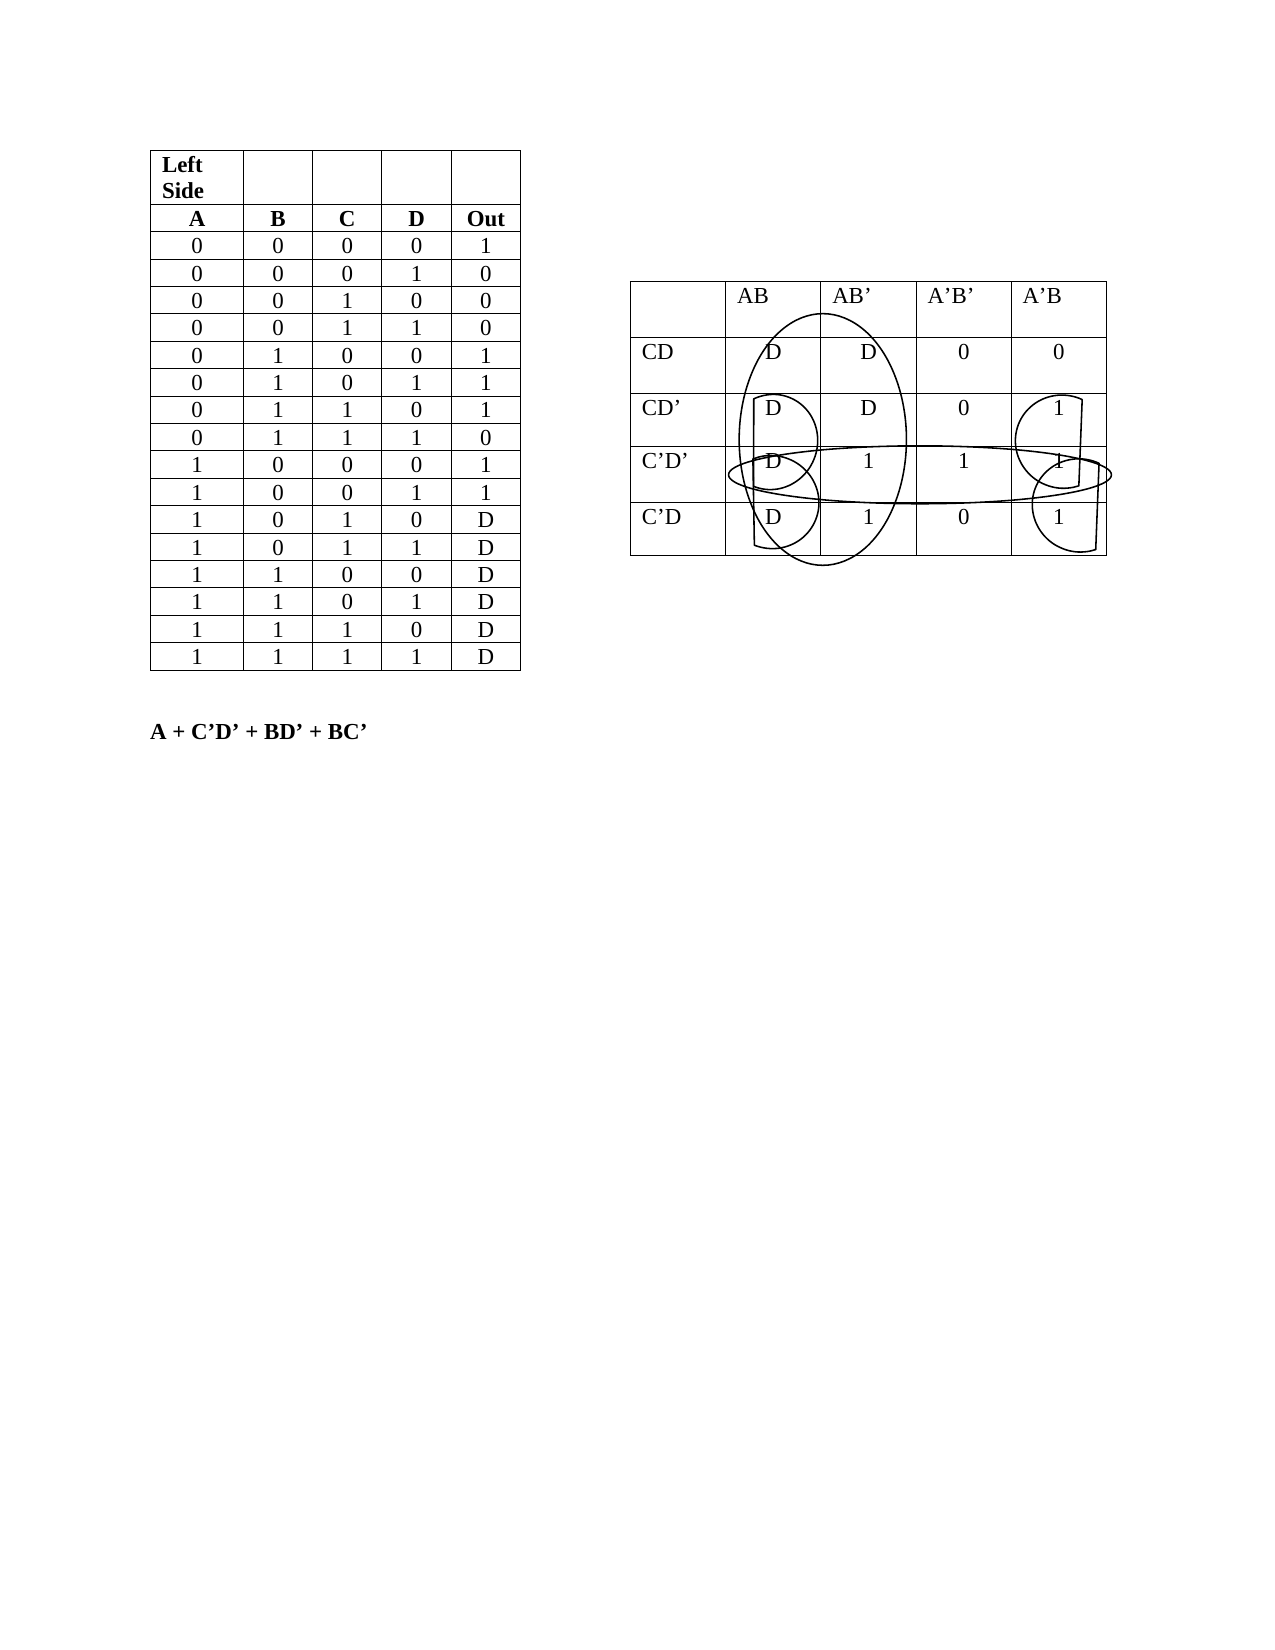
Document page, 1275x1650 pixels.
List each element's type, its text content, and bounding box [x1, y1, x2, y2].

table_cell D [452, 534, 520, 560]
table_cell 1 [452, 342, 520, 368]
table_cell 0 [382, 397, 451, 423]
table_cell 0 [313, 232, 381, 258]
table_cell 1 [1017, 396, 1081, 446]
table_cell D [452, 616, 520, 642]
table_cell D [726, 447, 749, 502]
table_cell 1 [151, 616, 243, 642]
table_cell 0 [244, 534, 312, 560]
table_cell D [452, 506, 520, 532]
table_cell 0 [452, 314, 520, 341]
table_header AB’ [821, 282, 916, 337]
table_cell 1 [821, 447, 905, 502]
table_cell 1 [151, 643, 243, 669]
table_header Top Left Side [151, 151, 243, 204]
table_cell 1 [244, 643, 312, 669]
table_cell D [875, 338, 916, 393]
table_header [382, 151, 451, 204]
table_cell Out [452, 205, 520, 231]
table_cell D [784, 512, 820, 555]
table_cell D [747, 338, 820, 393]
table_cell 0 [382, 616, 451, 642]
table_cell 0 [151, 369, 243, 396]
table_header [452, 151, 520, 204]
table_cell 0 [1012, 338, 1106, 393]
table_cell 0 [244, 506, 312, 532]
table_cell 0 [452, 424, 520, 450]
table_cell 1 [313, 397, 381, 423]
table_header [244, 151, 312, 204]
text A + C’D’ + BD’ + BC’ [150, 718, 1125, 744]
table_cell C’D’ [631, 447, 725, 502]
table_cell 1 [313, 616, 381, 642]
table_header [313, 151, 381, 204]
table_cell 0 [313, 369, 381, 396]
table_header AB [726, 282, 820, 337]
table_cell 1 [244, 342, 312, 368]
table_cell 1 [452, 397, 520, 423]
table_cell 1 [452, 479, 520, 505]
table_cell 1 [151, 534, 243, 560]
table_cell 0 [151, 342, 243, 368]
table_cell 0 [382, 342, 451, 368]
table_cell 1 [382, 643, 451, 669]
table_cell 0 [244, 451, 312, 478]
table_cell 0 [313, 342, 381, 368]
table_cell 1 [452, 232, 520, 258]
table_cell 1 [313, 314, 381, 341]
table_cell D [821, 338, 899, 393]
table_cell D [755, 457, 805, 488]
table_cell 0 [151, 260, 243, 286]
table_cell 1 [382, 588, 451, 615]
table_cell 0 [313, 451, 381, 478]
table_cell 0 [313, 479, 381, 505]
table_cell 0 [382, 561, 451, 587]
table_cell 1 [244, 424, 312, 450]
table_cell 1 [151, 588, 243, 615]
table_cell 1 [244, 561, 312, 587]
table_cell 0 [452, 287, 520, 313]
table_cell 1 [821, 503, 892, 555]
table_header [631, 282, 725, 337]
table_cell 1 [151, 506, 243, 532]
table_cell 1 [1012, 503, 1106, 555]
table_cell 0 [452, 260, 520, 286]
table_cell 1 [382, 479, 451, 505]
table_cell 1 [313, 506, 381, 532]
table_cell 0 [917, 338, 1011, 393]
table_cell 1 [382, 260, 451, 286]
table_cell D [726, 338, 771, 393]
table_cell D [786, 452, 815, 469]
table_cell CD [631, 338, 725, 393]
table_cell 1 [244, 369, 312, 396]
table_cell 0 [917, 503, 1011, 555]
table_cell 1 [244, 616, 312, 642]
table_cell 0 [151, 287, 243, 313]
table_cell 0 [382, 506, 451, 532]
table_cell 0 [151, 397, 243, 423]
table_cell D [755, 503, 818, 546]
table_cell 1 [1071, 394, 1106, 446]
table_cell 1 [382, 314, 451, 341]
table_cell 0 [244, 260, 312, 286]
table_cell 0 [151, 314, 243, 341]
table_cell 0 [382, 451, 451, 478]
table_cell 0 [313, 588, 381, 615]
table_cell D [452, 643, 520, 669]
table_cell D [726, 394, 743, 446]
table_header A’B [1012, 282, 1106, 337]
table_cell D [755, 396, 816, 446]
table_cell 0 [313, 561, 381, 587]
table_cell D [740, 394, 762, 446]
table_cell D [771, 474, 817, 498]
table_cell CD’ [631, 394, 725, 446]
table_cell 1 [1012, 451, 1106, 499]
table_cell 1 [151, 479, 243, 505]
table_cell 1 [917, 447, 1011, 502]
table_cell D [902, 394, 916, 445]
table_cell 0 [151, 232, 243, 258]
table_cell 0 [244, 287, 312, 313]
table_cell 1 [859, 505, 916, 555]
table_cell 1 [151, 561, 243, 587]
table_cell 1 [382, 424, 451, 450]
table_cell 0 [151, 424, 243, 450]
table_cell 1 [244, 588, 312, 615]
table_cell D [452, 588, 520, 615]
table_cell 1 [313, 424, 381, 450]
table_cell 1 [313, 643, 381, 669]
table_cell D [382, 205, 451, 231]
table_cell A [151, 205, 243, 231]
table_cell 0 [244, 232, 312, 258]
table_cell D [785, 394, 820, 446]
table_cell 0 [244, 479, 312, 505]
table_cell 1 [1081, 447, 1106, 466]
table_cell B [244, 205, 312, 231]
table_header A’B’ [917, 282, 1011, 337]
table_cell 1 [382, 534, 451, 560]
table_cell D [821, 394, 905, 446]
table_cell 1 [452, 369, 520, 396]
table_cell 0 [244, 314, 312, 341]
table_cell 0 [313, 260, 381, 286]
table_cell 1 [151, 451, 243, 478]
table_cell C’D [631, 503, 725, 555]
table_cell D [726, 503, 786, 555]
table_cell 1 [452, 451, 520, 478]
table_cell 0 [382, 232, 451, 258]
table_cell 0 [382, 287, 451, 313]
table_cell 1 [313, 534, 381, 560]
table_cell 1 [1012, 484, 1106, 502]
table_cell C [313, 205, 381, 231]
table_cell 1 [897, 447, 916, 502]
table_cell 1 [313, 287, 381, 313]
table_cell 0 [917, 394, 1011, 446]
table_cell 1 [382, 369, 451, 396]
table_cell 1 [1012, 394, 1053, 446]
table_cell D [452, 561, 520, 587]
table_cell 1 [244, 397, 312, 423]
